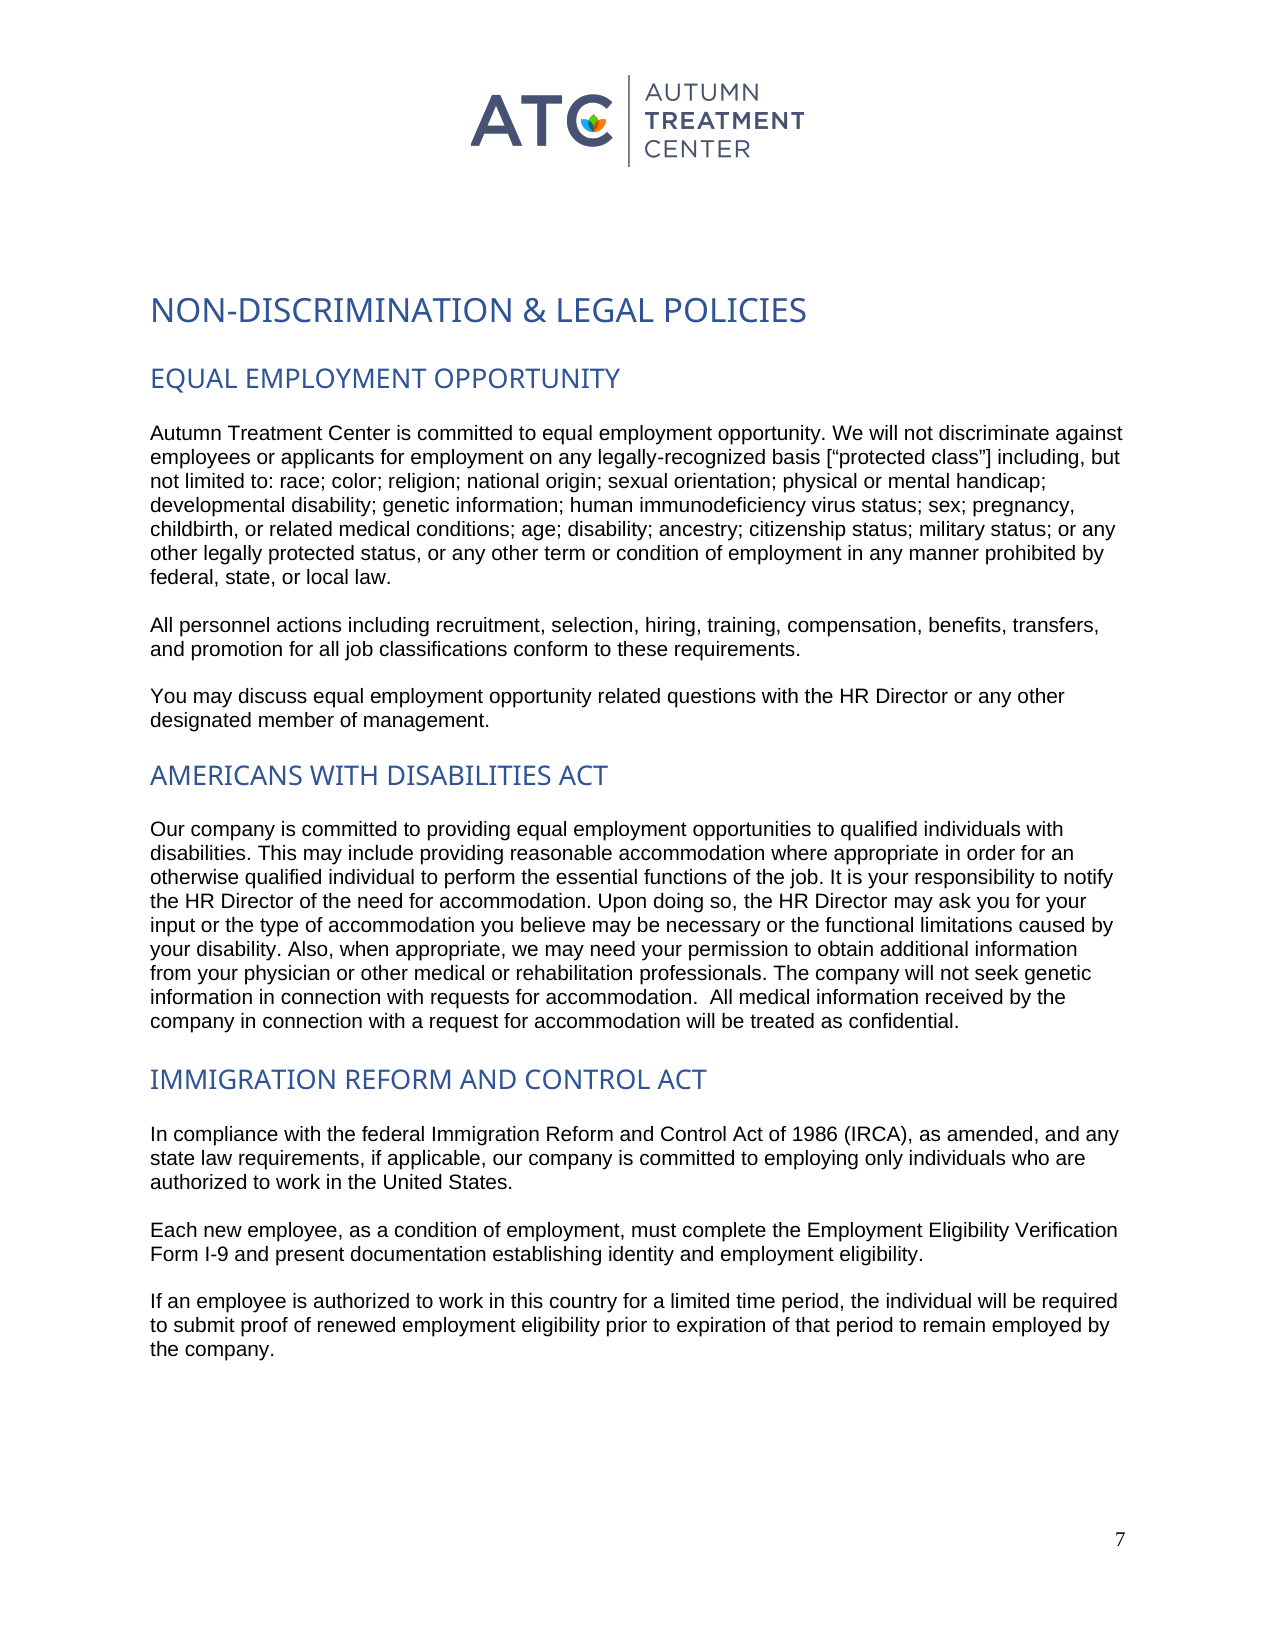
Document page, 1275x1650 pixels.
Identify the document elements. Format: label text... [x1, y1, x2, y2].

text If an employee is authorized to work in this country for a limited time period, the individual will be required to submit proof of renewed employment eligibility prior to expiration of that period to remain employed by the company. [150, 1289, 1125, 1361]
text In compliance with the federal Immigration Reform and Control Act of 1986 (IRCA), as amended, and any state law requirements, if applicable, our company is committed to employing only individuals who are authorized to work in the United States. [150, 1122, 1125, 1193]
text You may discuss equal employment opportunity related questions with the HR Director or any other designated member of management. [150, 684, 1125, 732]
text All personnel actions including recruitment, selection, hiring, training, compensation, benefits, transfers, and promotion for all job classifications conform to these requirements. [150, 612, 1125, 660]
picture [470, 75, 805, 167]
subtitle NON-DISCRIMINATION & LEGAL POLICIES [150, 286, 1125, 332]
text Each new employee, as a condition of employment, must complete the Employment Eligibility Verification Form I-9 and present documentation establishing identity and employment eligibility. [150, 1217, 1125, 1265]
subtitle IMMIGRATION REFORM AND CONTROL ACT [150, 1061, 1125, 1098]
text Our company is committed to providing equal employment opportunities to qualified individuals with disabilities. This may include providing reasonable accommodation where appropriate in order for an otherwise qualified individual to perform the essential functions of the job. It is your responsibility to notify the HR Director of the need for accommodation. Upon doing so, the HR Director may ask you for your input or the type of accommodation you believe may be necessary or the functional limitations caused by your disability. Also, when appropriate, we may need your permission to obtain additional information from your physician or other medical or rehabilitation professionals. The company will not seek genetic information in connection with requests for accommodation. All medical information received by the company in connection with a request for accommodation will be treated as confidential. [150, 817, 1125, 1033]
subtitle EQUAL EMPLOYMENT OPPORTUNITY [150, 360, 1125, 397]
text Autumn Treatment Center is committed to equal employment opportunity. We will not discriminate against employees or applicants for employment on any legally-recognized basis [“protected class”] including, but not limited to: race; color; religion; national origin; sexual orientation; physical or mental handicap; developmental disability; genetic information; human immunodeficiency virus status; sex; pregnancy, childbirth, or related medical conditions; age; disability; ancestry; citizenship status; military status; or any other legally protected status, or any other term or condition of employment in any manner prohibited by federal, state, or local law. [150, 421, 1125, 588]
subtitle AMERICANS WITH DISABILITIES ACT [150, 756, 1125, 793]
